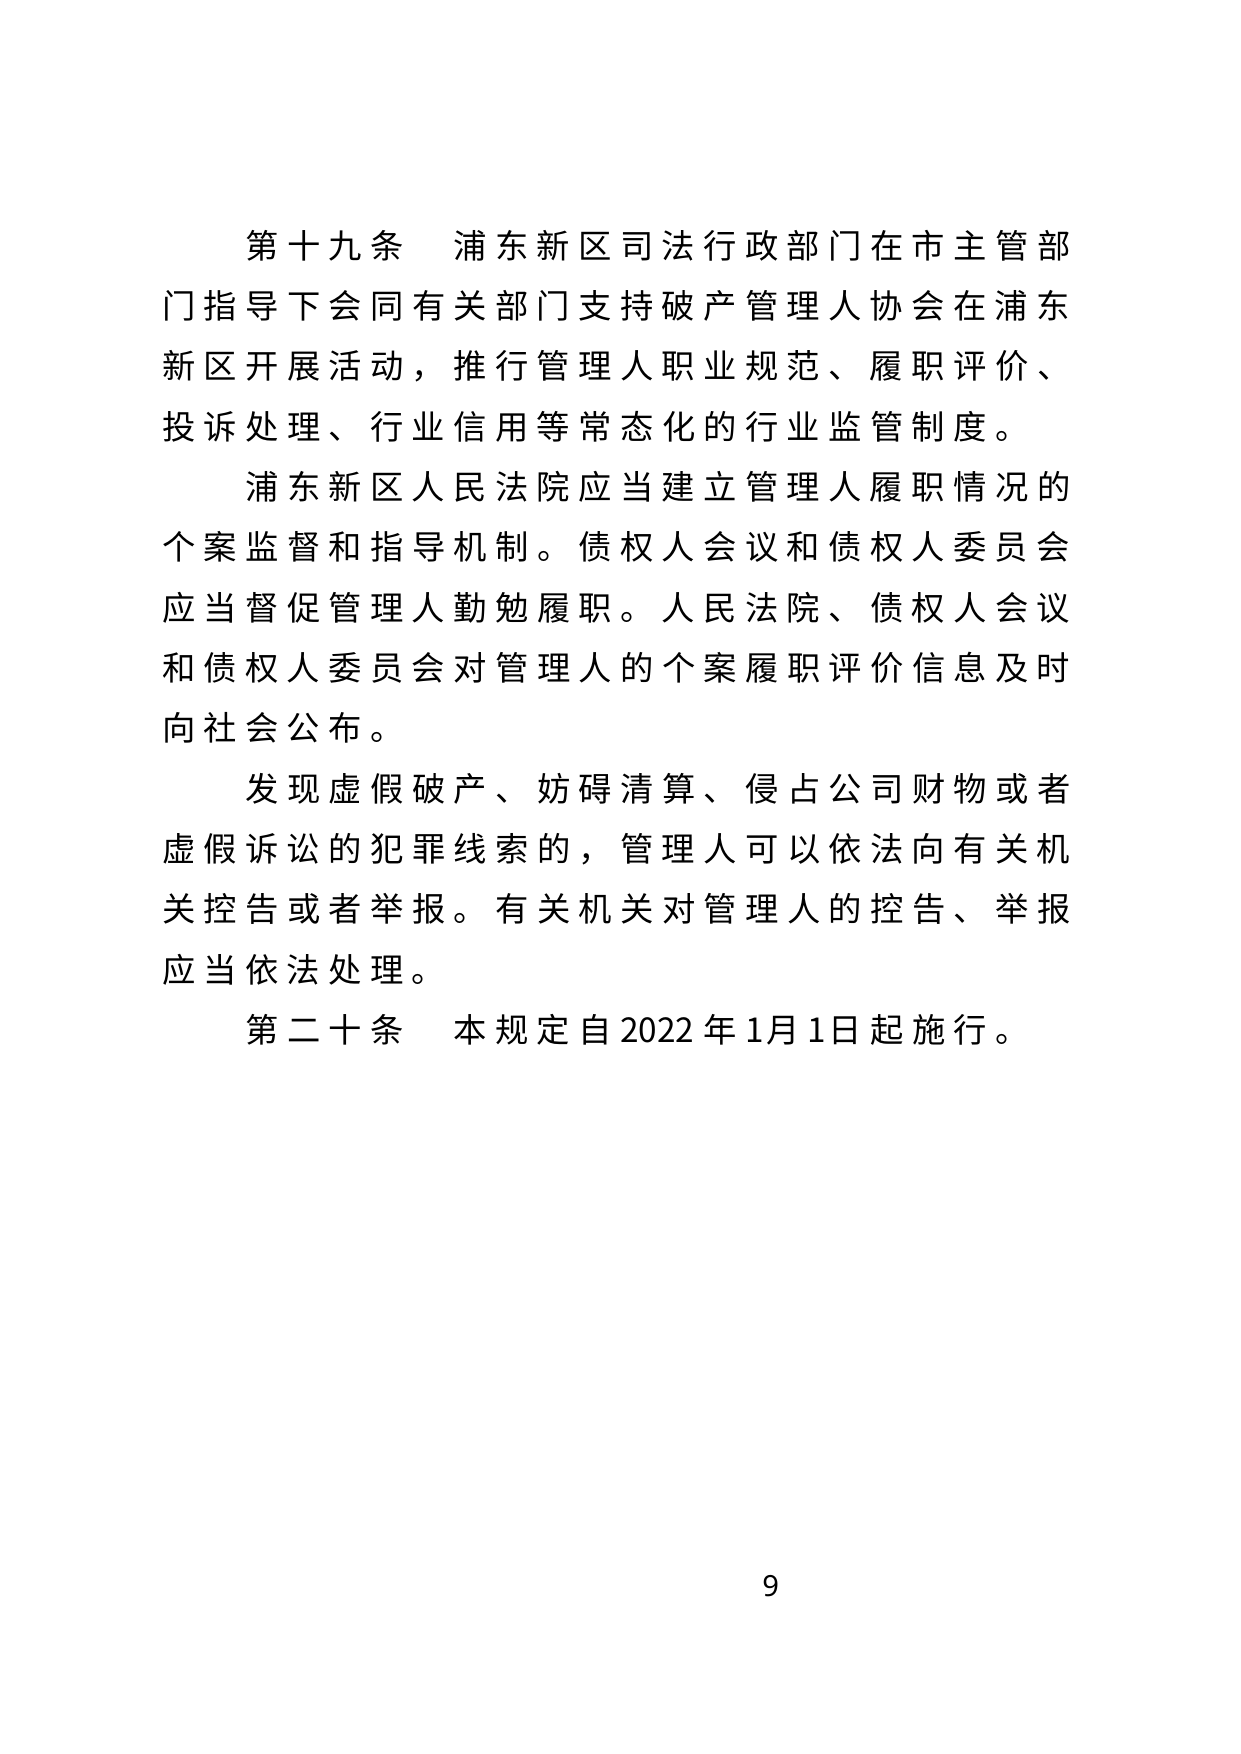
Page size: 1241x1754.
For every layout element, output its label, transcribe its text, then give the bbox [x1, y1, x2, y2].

text 浦东新区人民法院应当建立管理人履职情况的个案监督和指导机制。债权人会议和债权人委员会应当督促管理人勤勉履职。人民法院、债权人会议和债权人委员会对管理人的个案履职评价信息及时向社会公布。 [162, 455, 1078, 756]
text 第二十条 本规定自2022年1月1日起施行。 [162, 998, 1078, 1058]
text 第十九条 浦东新区司法行政部门在市主管部门指导下会同有关部门支持破产管理人协会在浦东新区开展活动，推行管理人职业规范、履职评价、投诉处理、行业信用等常态化的行业监管制度。 [162, 213, 1078, 455]
text 发现虚假破产、妨碍清算、侵占公司财物或者虚假诉讼的犯罪线索的，管理人可以依法向有关机关控告或者举报。有关机关对管理人的控告、举报应当依法处理。 [162, 756, 1078, 998]
